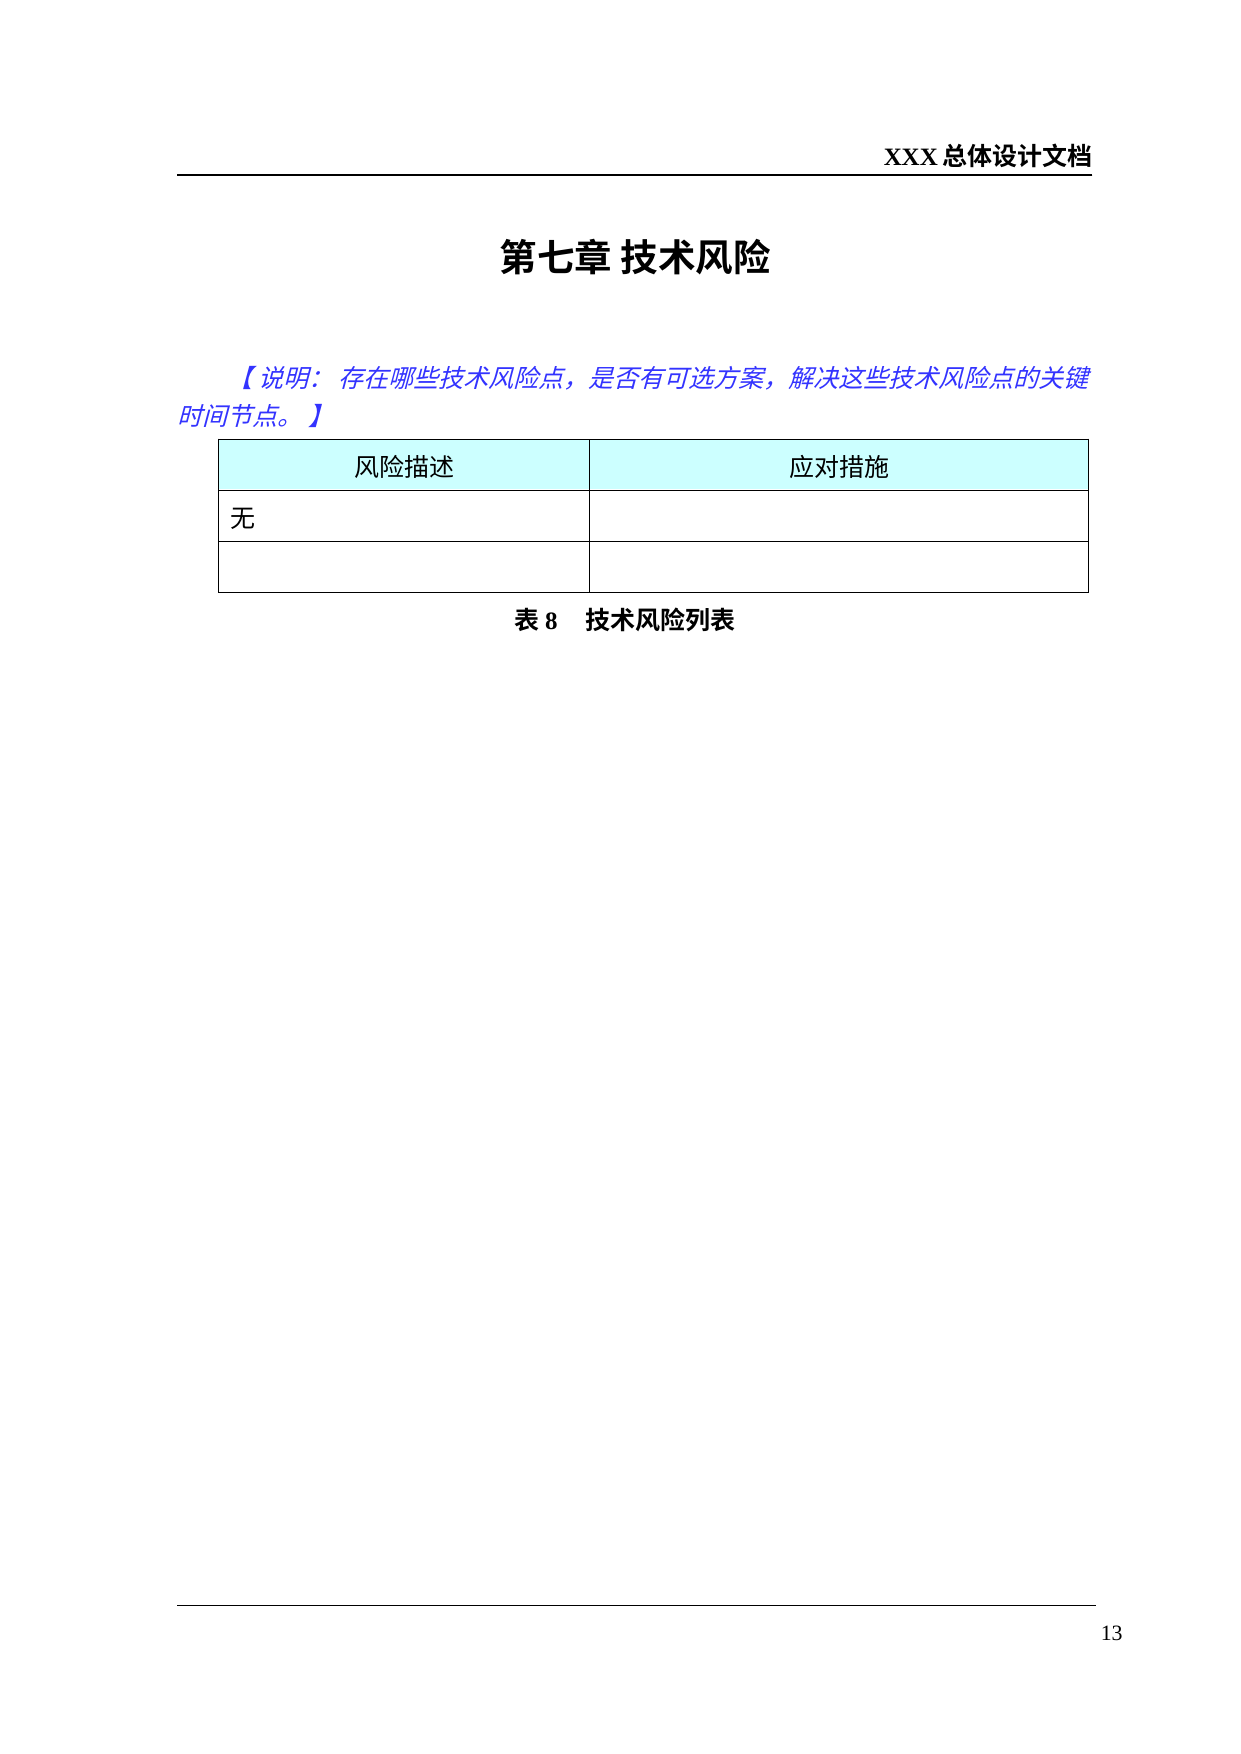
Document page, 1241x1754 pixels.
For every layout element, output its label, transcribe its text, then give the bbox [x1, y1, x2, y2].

table_cell 无 [219, 491, 589, 541]
table_cell [590, 542, 1088, 592]
table_header 风险描述 [219, 440, 589, 489]
table_cell [590, 491, 1088, 541]
table_cell [219, 542, 589, 592]
subtitle 技术风险 [177, 220, 1092, 282]
table_header 应对措施 [590, 440, 1088, 489]
text 【 说明： 存在哪些技术风险点，是否有可选方案，解决这些技术风险点的关键时间节点。 】 [177, 357, 1092, 432]
list 技术风险列表 [156, 599, 1092, 636]
